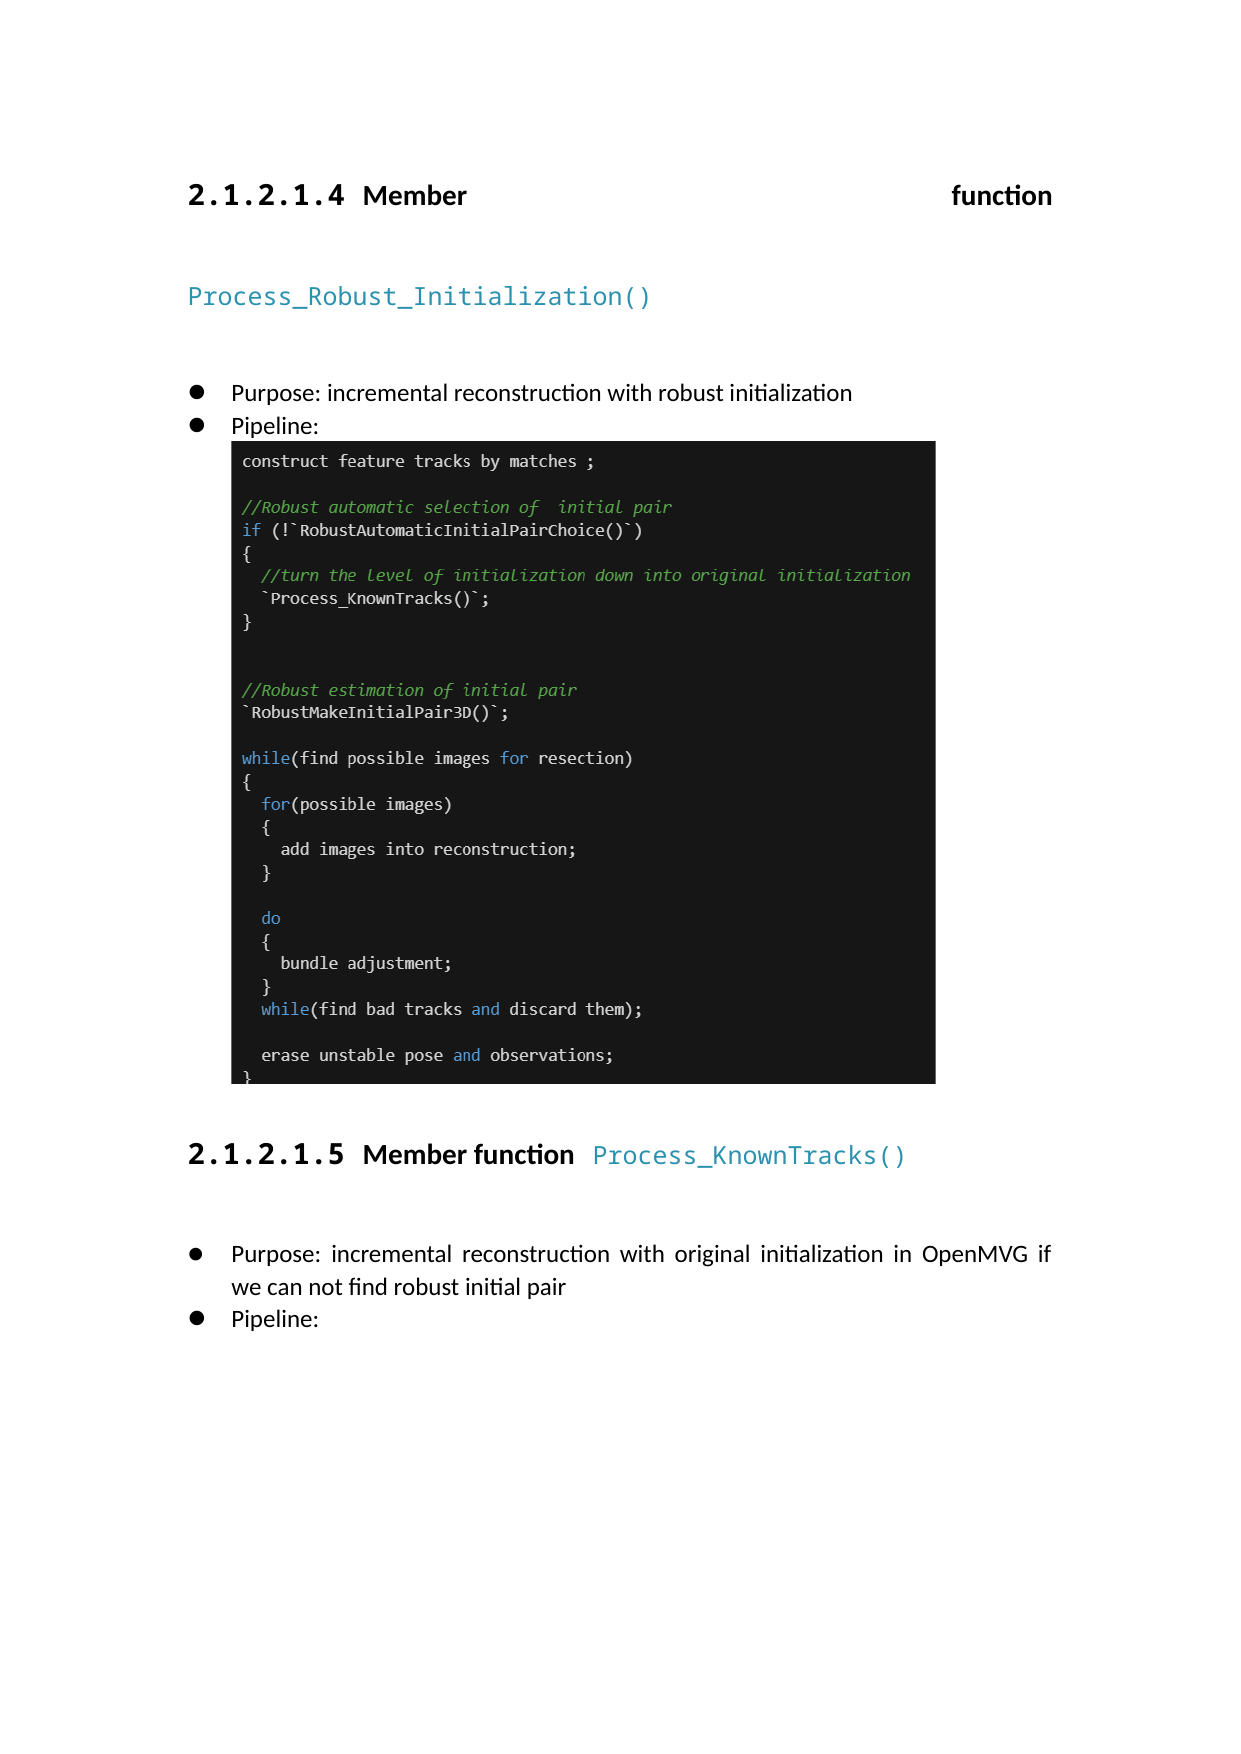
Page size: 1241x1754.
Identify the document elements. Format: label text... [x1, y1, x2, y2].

list Purpose: incremental reconstruction with robust initialization [187, 377, 1053, 409]
picture [231, 441, 936, 1084]
list Pipeline: [187, 409, 1053, 442]
subtitle Member function Process_KnownTracks() [187, 1121, 1053, 1186]
list Pipeline: [187, 1303, 1053, 1335]
list Purpose: incremental reconstruction with original initialization in OpenMVG if we can not find robust initial pair [187, 1238, 1053, 1303]
subtitle Member function Process_Robust_Initialization() [187, 162, 1053, 328]
